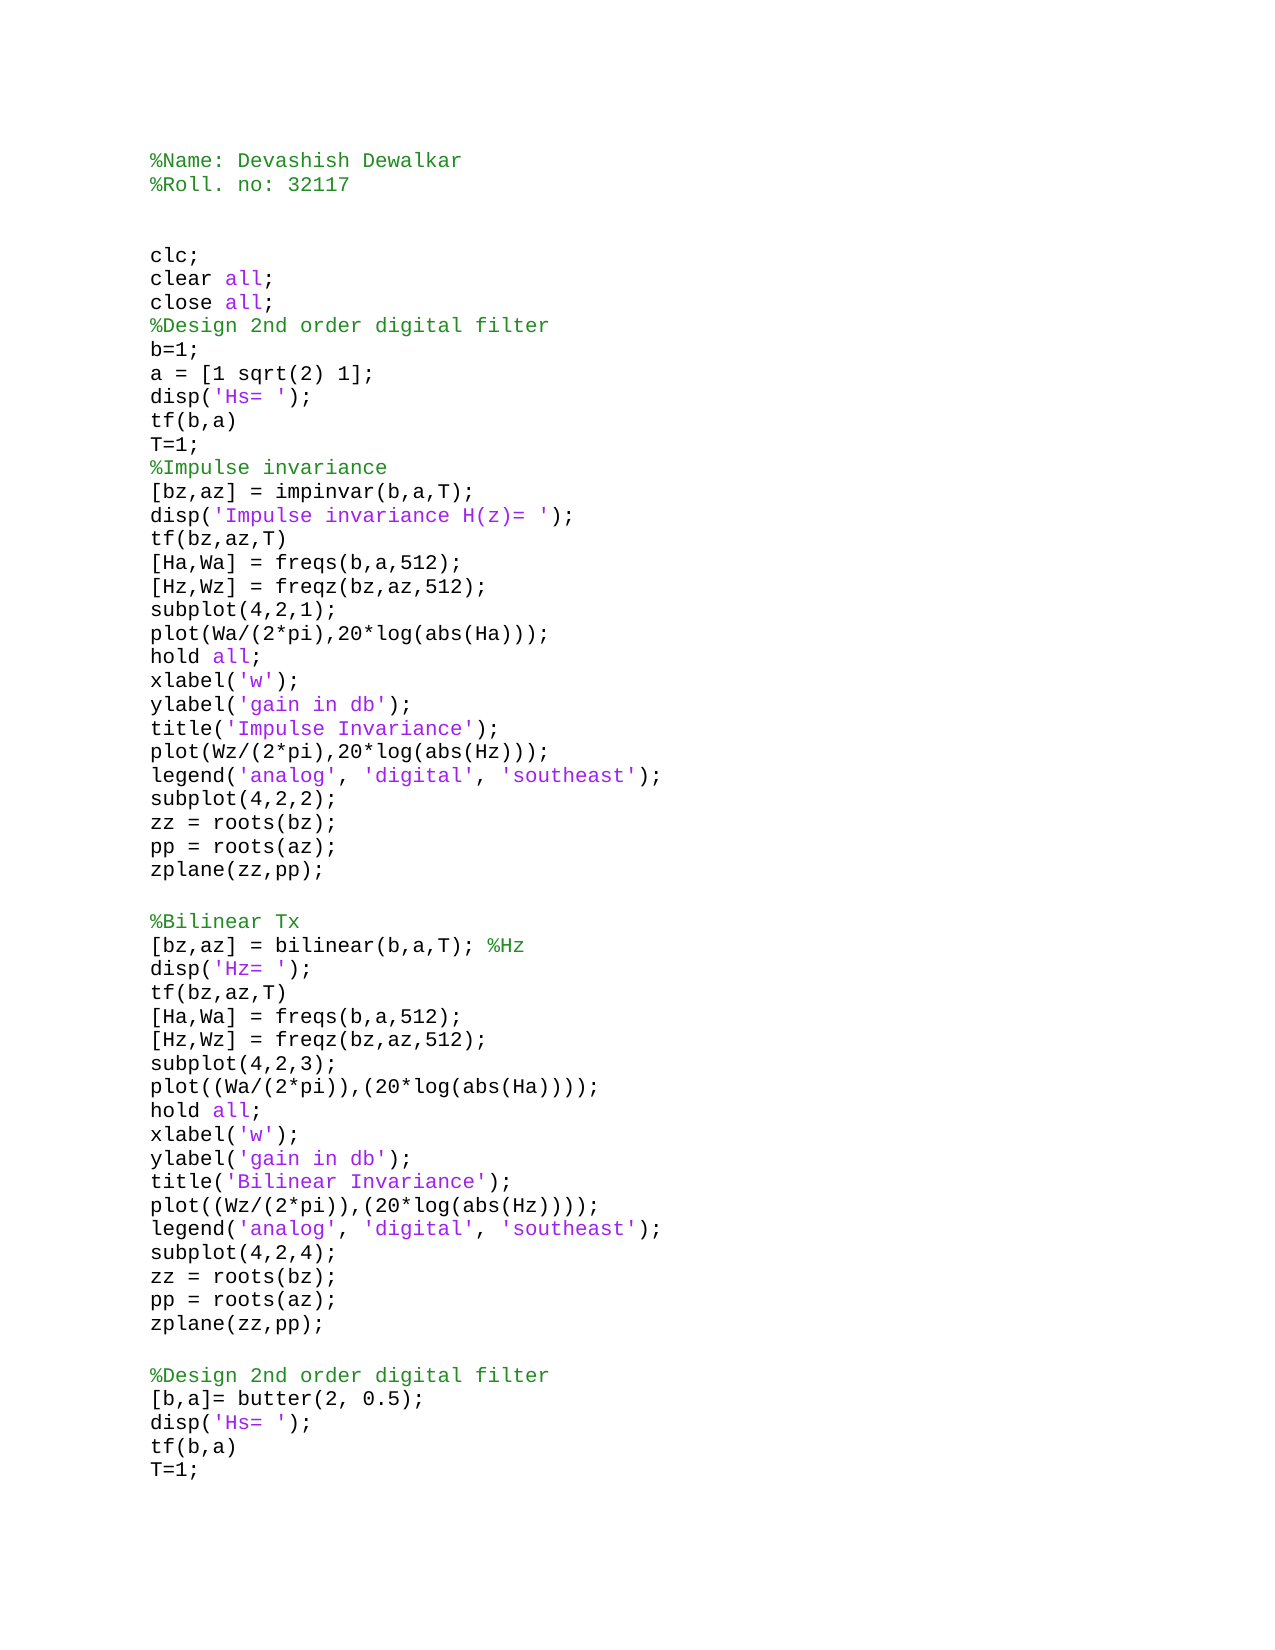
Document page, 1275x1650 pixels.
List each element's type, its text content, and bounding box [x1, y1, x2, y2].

text %Design 2nd order digital filter [150, 1365, 1125, 1388]
text %Name: Devashish Dewalkar [150, 150, 1125, 174]
text subplot(4,2,1); [150, 599, 1125, 623]
text tf(bz,az,T) [150, 528, 1125, 552]
text plot(Wa/(2*pi),20*log(abs(Ha))); [150, 623, 1125, 647]
text b=1; [150, 339, 1125, 363]
text disp('Hz= '); [150, 958, 1125, 982]
text disp('Hs= '); [150, 1412, 1125, 1436]
text tf(b,a) [150, 1436, 1125, 1459]
text [Hz,Wz] = freqz(bz,az,512); [150, 576, 1125, 599]
text xlabel('w'); [150, 1124, 1125, 1147]
text [Ha,Wa] = freqs(b,a,512); [150, 552, 1125, 576]
text hold all; [150, 647, 1125, 670]
text [Hz,Wz] = freqz(bz,az,512); [150, 1029, 1125, 1053]
text plot((Wz/(2*pi)),(20*log(abs(Hz)))); [150, 1195, 1125, 1218]
text title('Bilinear Invariance'); [150, 1171, 1125, 1195]
text %Roll. no: 32117 [150, 174, 1125, 197]
text zplane(zz,pp); [150, 1313, 1125, 1337]
text %Bilinear Tx [150, 911, 1125, 935]
text tf(b,a) [150, 410, 1125, 434]
text plot(Wz/(2*pi),20*log(abs(Hz))); [150, 741, 1125, 765]
text %Impulse invariance [150, 457, 1125, 481]
text ylabel('gain in db'); [150, 1147, 1125, 1171]
text clear all; [150, 268, 1125, 292]
text pp = roots(az); [150, 1289, 1125, 1313]
text %Design 2nd order digital filter [150, 316, 1125, 339]
text title('Impulse Invariance'); [150, 717, 1125, 741]
text clc; [150, 244, 1125, 268]
text disp('Hs= '); [150, 386, 1125, 410]
text subplot(4,2,3); [150, 1053, 1125, 1077]
text legend('analog', 'digital', 'southeast'); [150, 1218, 1125, 1242]
text pp = roots(az); [150, 836, 1125, 859]
text subplot(4,2,4); [150, 1242, 1125, 1266]
text ylabel('gain in db'); [150, 694, 1125, 717]
text hold all; [150, 1100, 1125, 1124]
text T=1; [150, 1459, 1125, 1483]
text disp('Impulse invariance H(z)= '); [150, 505, 1125, 528]
text zplane(zz,pp); [150, 859, 1125, 883]
text zz = roots(bz); [150, 812, 1125, 836]
text legend('analog', 'digital', 'southeast'); [150, 765, 1125, 788]
text [b,a]= butter(2, 0.5); [150, 1388, 1125, 1412]
text xlabel('w'); [150, 670, 1125, 694]
text T=1; [150, 434, 1125, 457]
text tf(bz,az,T) [150, 982, 1125, 1006]
text zz = roots(bz); [150, 1266, 1125, 1289]
text subplot(4,2,2); [150, 788, 1125, 812]
text [bz,az] = bilinear(b,a,T); %Hz [150, 935, 1125, 958]
text [bz,az] = impinvar(b,a,T); [150, 481, 1125, 505]
text close all; [150, 292, 1125, 316]
text [Ha,Wa] = freqs(b,a,512); [150, 1006, 1125, 1029]
text a = [1 sqrt(2) 1]; [150, 363, 1125, 386]
text plot((Wa/(2*pi)),(20*log(abs(Ha)))); [150, 1077, 1125, 1100]
